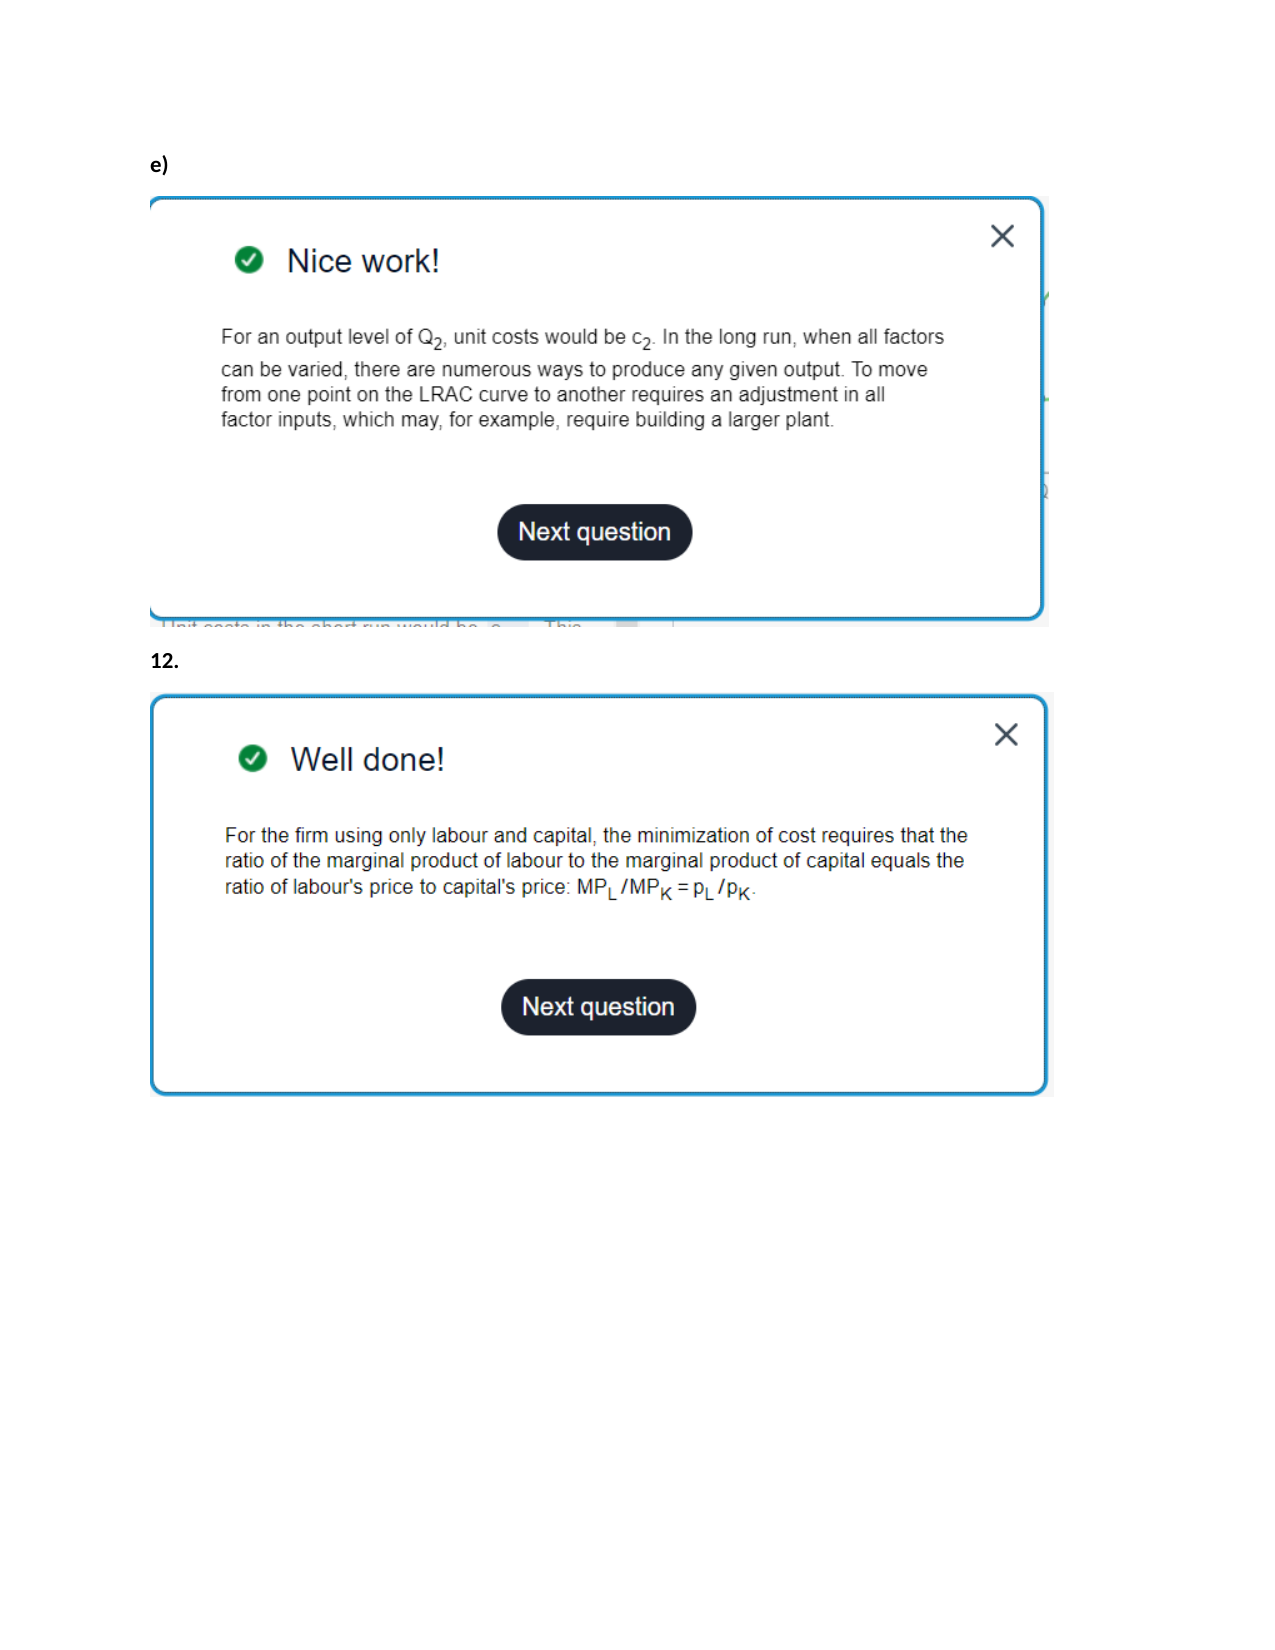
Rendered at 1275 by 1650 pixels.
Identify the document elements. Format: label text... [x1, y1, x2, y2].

picture [150, 196, 1049, 627]
text e) [150, 150, 1125, 178]
picture [150, 692, 1054, 1097]
text 12. [150, 646, 1125, 674]
